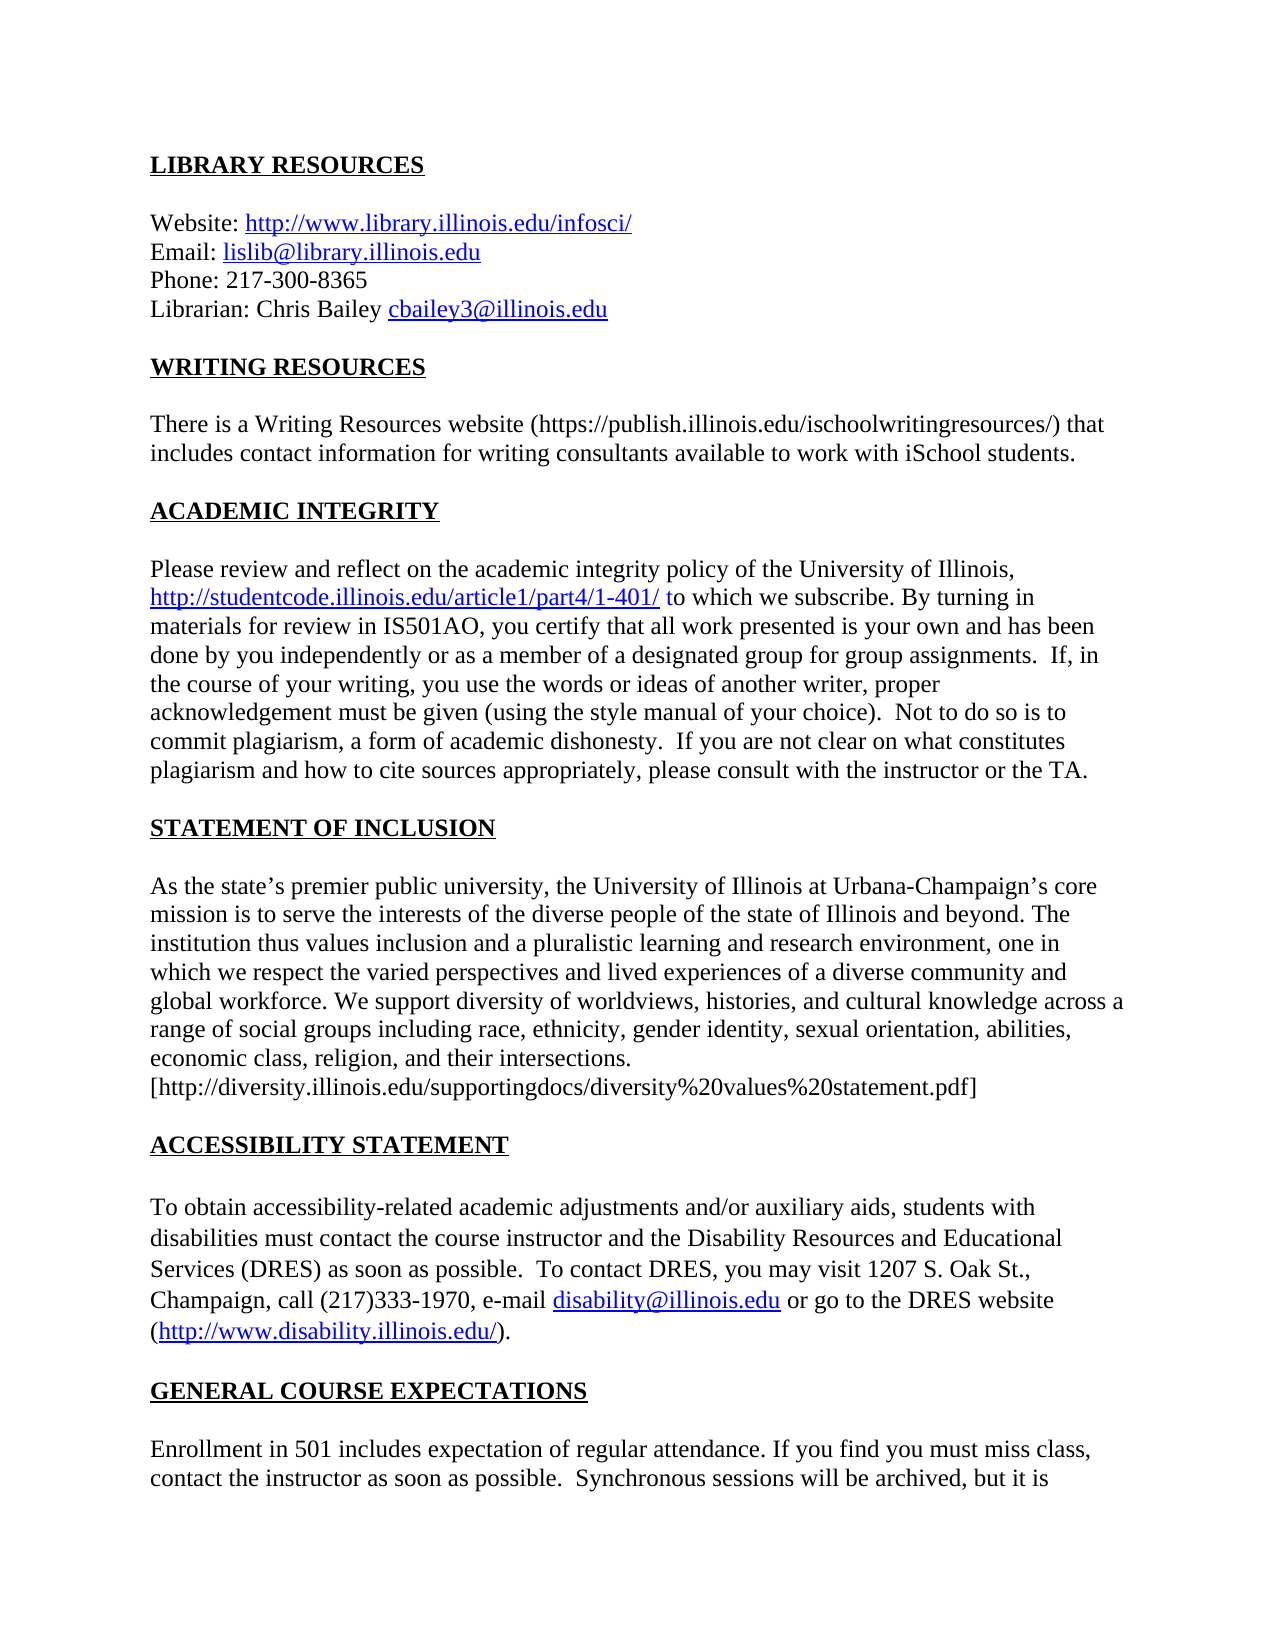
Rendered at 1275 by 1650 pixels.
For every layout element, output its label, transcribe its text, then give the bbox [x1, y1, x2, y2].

text Website: http://www.library.illinois.edu/infosci/ Email: lislib@library.illinois.edu Phone: 217-300-8365 Librarian: Chris Bailey cbailey3@illinois.edu WRITING RESOURCES There is a Writing Resources website (https://publish.illinois.edu/ischoolwritingresources/) that includes contact information for writing consultants available to work with iSchool students. [150, 208, 1125, 467]
text ACCESSIBILITY STATEMENT To obtain accessibility-related academic adjustments and/or auxiliary aids, students with disabilities must contact the course instructor and the Disability Resources and Educational Services (DRES) as soon as possible. To contact DRES, you may visit 1207 S. Oak St., Champaign, call (217)333-1970, e-mail disability@illinois.edu or go to the DRES website (http://www.disability.illinois.edu/). [150, 1130, 1125, 1345]
text GENERAL COURSE EXPECTATIONS [150, 1376, 1125, 1405]
text STATEMENT OF INCLUSION [150, 813, 1125, 842]
subtitle ACADEMIC INTEGRITY [150, 496, 1125, 524]
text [150, 1434, 1125, 1492]
text Please review and reflect on the academic integrity policy of the University of Illinois, http://studentcode.illinois.edu/article1/part4/1-401/ to which we subscribe. By turning in materials for review in IS501AO, you certify that all work presented is your own and has been done by you independently or as a member of a designated group for group assignments. If, in the course of your writing, you use the words or ideas of another writer, proper acknowledgement must be given (using the style manual of your choice). Not to do so is to commit plagiarism, a form of academic dishonesty. If you are not clear on what constitutes plagiarism and how to cite sources appropriately, please consult with the instructor or the TA. [150, 554, 1125, 784]
text LIBRARY RESOURCES [150, 150, 1125, 179]
text As the state’s premier public university, the University of Illinois at Urbana-Champaign’s core mission is to serve the interests of the diverse people of the state of Illinois and beyond. The institution thus values inclusion and a pluralistic learning and research environment, one in which we respect the varied perspectives and lived experiences of a diverse community and global workforce. We support diversity of worldviews, histories, and cultural knowledge across a range of social groups including race, ethnicity, gender identity, sexual orientation, abilities, economic class, religion, and their intersections. [http://diversity.illinois.edu/supportingdocs/diversity%20values%20statement.pdf] [150, 871, 1125, 1101]
